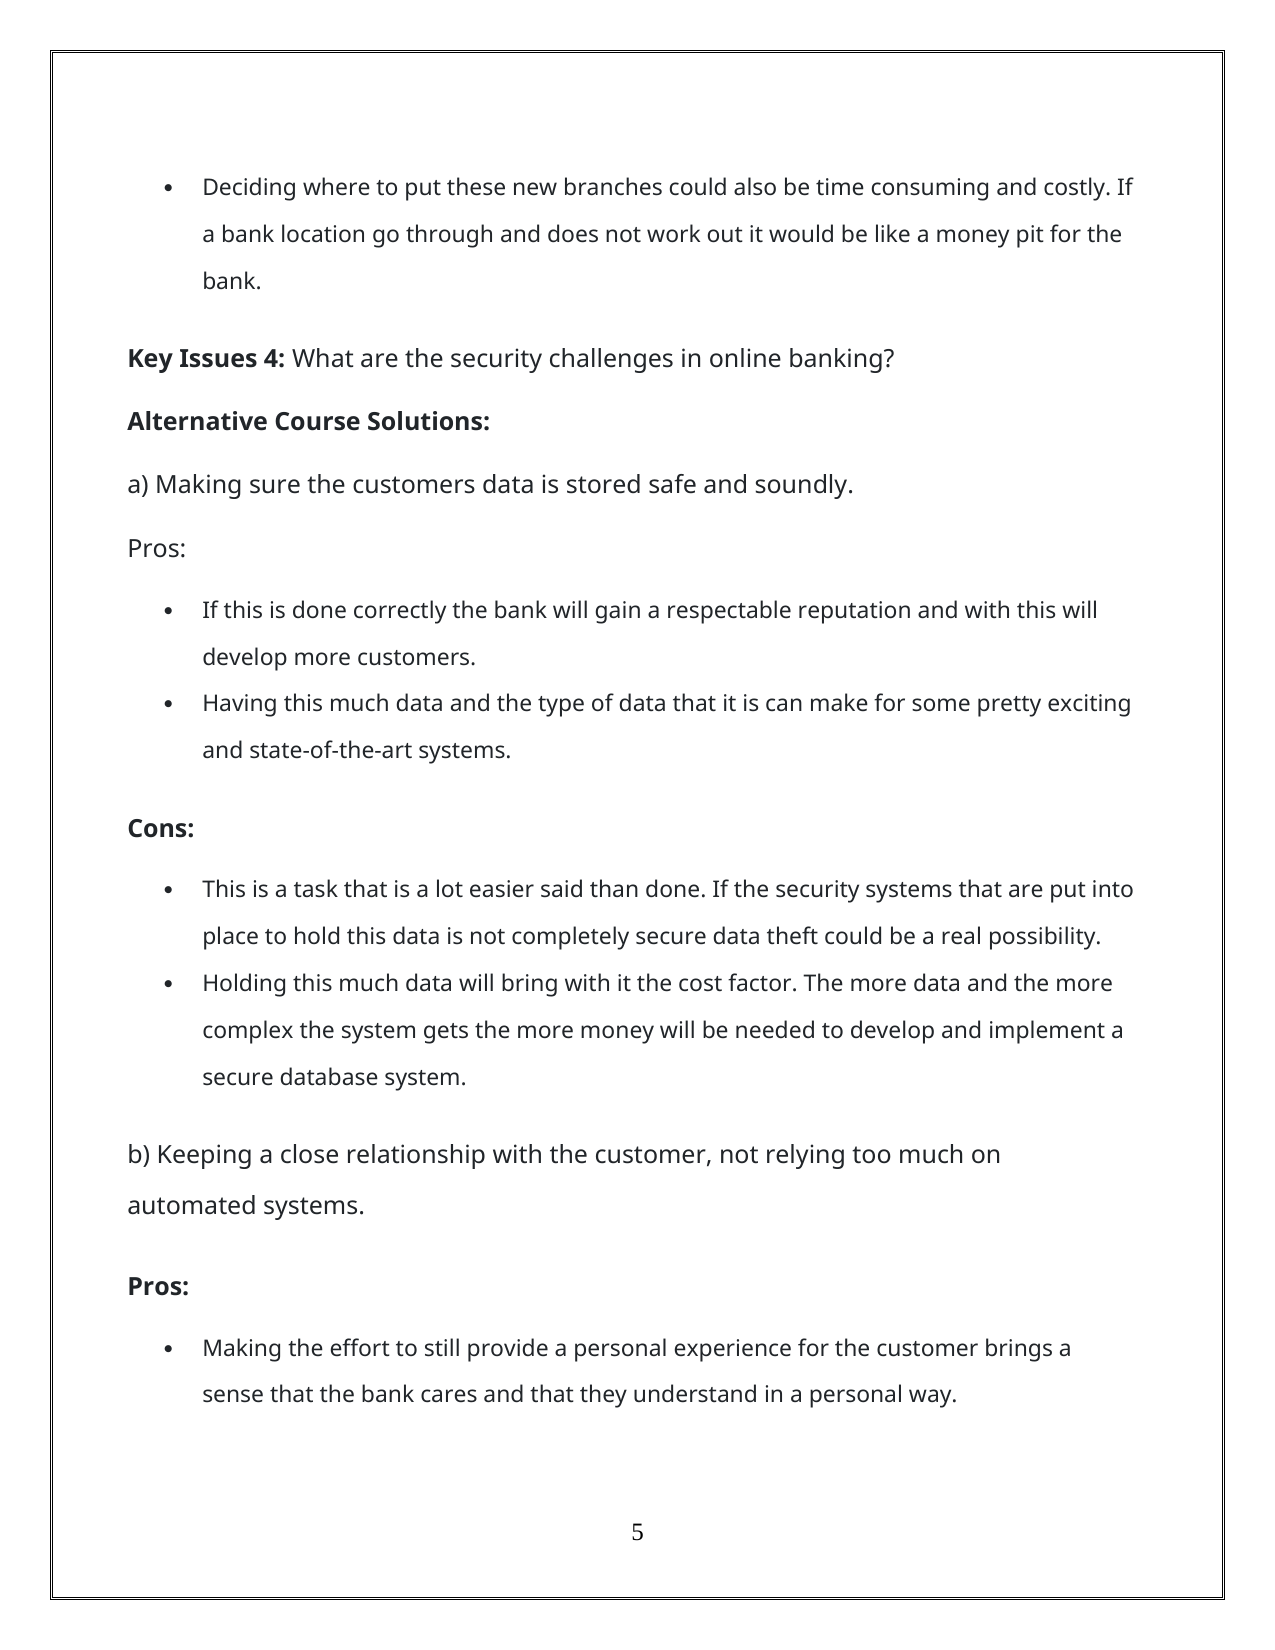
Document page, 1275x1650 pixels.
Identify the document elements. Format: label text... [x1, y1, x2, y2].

list If this is done correctly the bank will gain a respectable reputation and with this will develop more customers. [164, 593, 1137, 672]
text Cons: [127, 810, 1137, 844]
list Having this much data and the type of data that it is can make for some pretty exciting and state-of-the-art systems. [164, 687, 1137, 765]
list Holding this much data will bring with it the cost factor. The more data and the more complex the system gets the more money will be needed to develop and implement a secure database system. [164, 967, 1137, 1092]
list Making the effort to still provide a personal experience for the customer brings a sense that the bank cares and that they understand in a personal way. [164, 1331, 1137, 1409]
list Deciding where to put these new branches could also be time consuming and costly. If a bank location go through and does not work out it would be like a money pit for the bank. [164, 171, 1137, 296]
text a) Making sure the customers data is stored safe and soundly. [127, 467, 1137, 501]
text Pros: [127, 1268, 1137, 1302]
list This is a task that is a lot easier said than done. If the security systems that are put into place to hold this data is not completely secure data theft could be a real possibility. [164, 873, 1137, 952]
text Alternative Course Solutions: [127, 404, 1137, 438]
text Pros: [127, 530, 1137, 564]
text Key Issues 4: What are the security challenges in online banking? [127, 341, 1137, 375]
text b) Keeping a close relationship with the customer, not relying too much on automated systems. [127, 1137, 1137, 1222]
